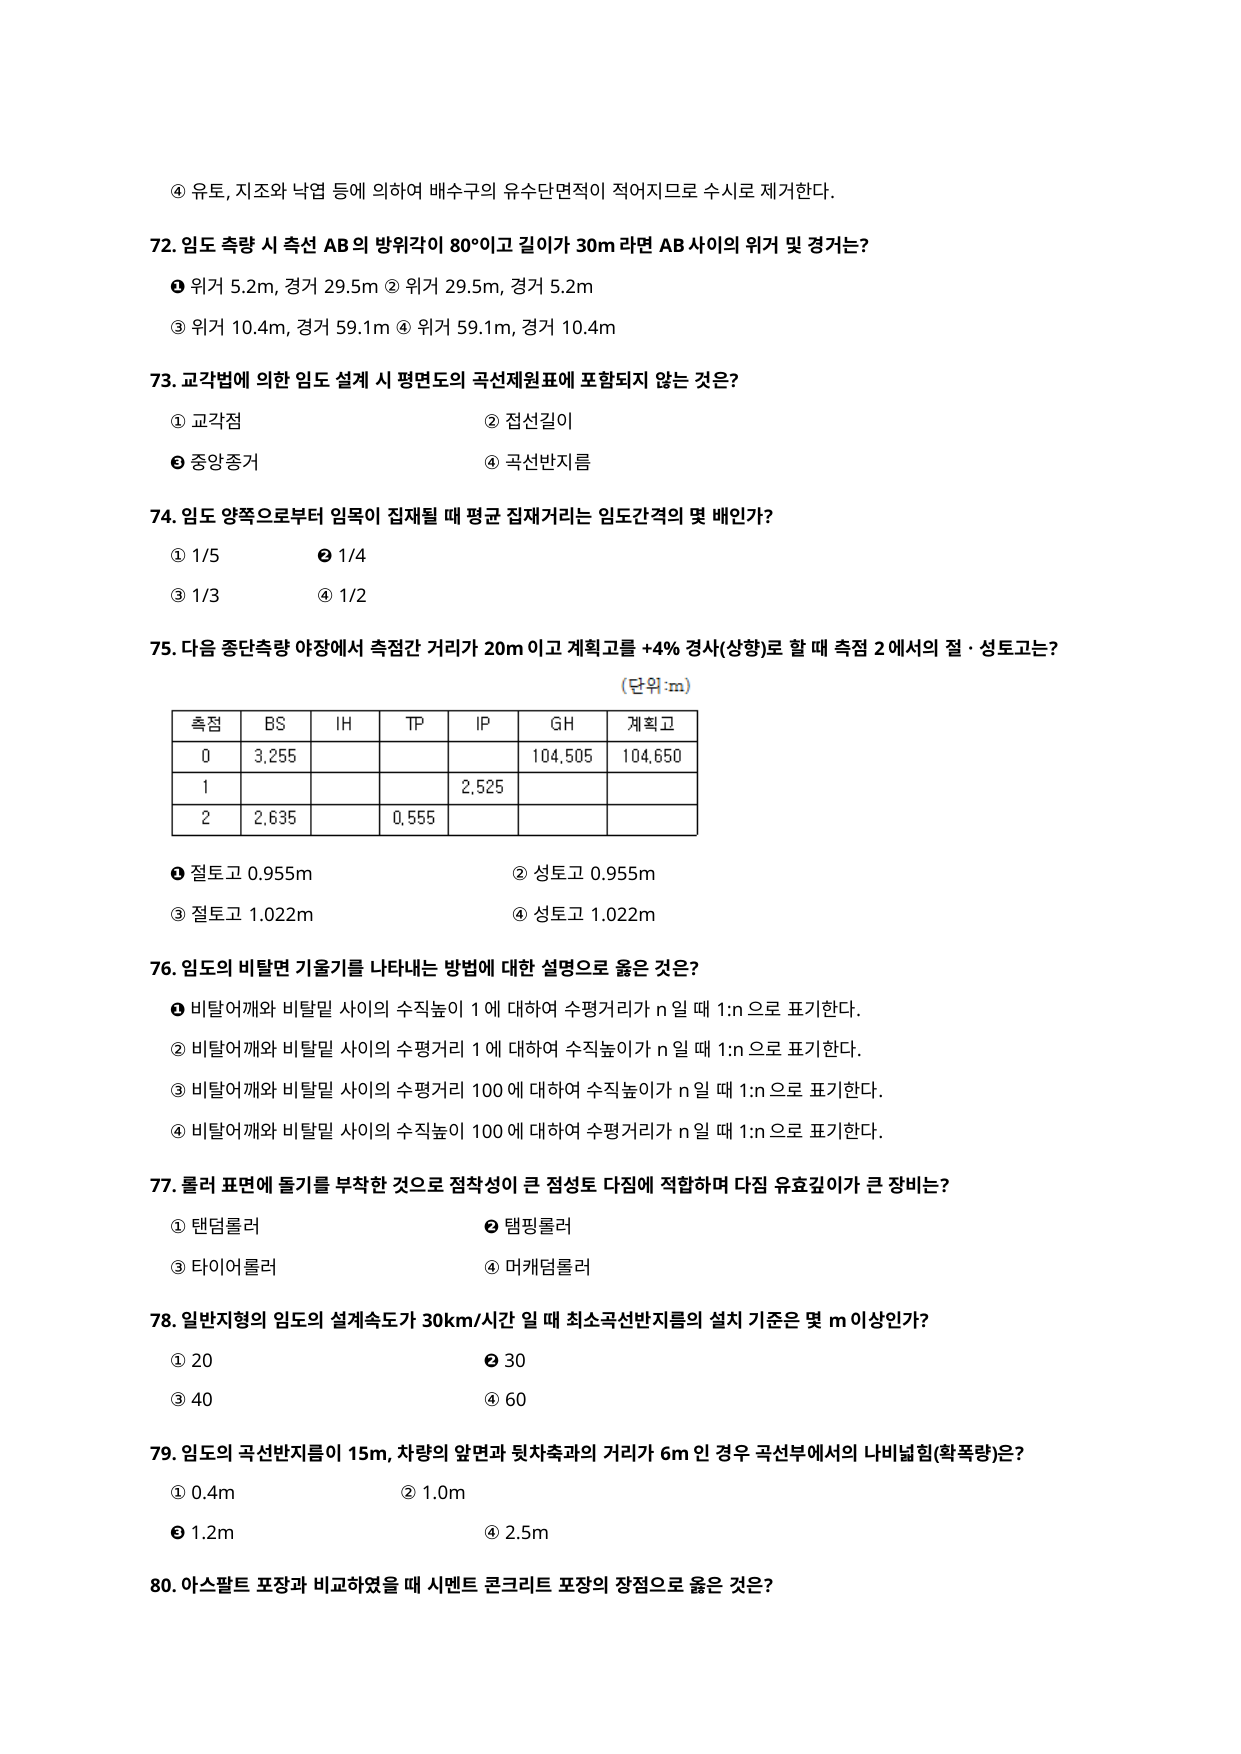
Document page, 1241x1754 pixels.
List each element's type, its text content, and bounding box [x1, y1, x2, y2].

text ① 탠덤롤러 ❷ 탬핑롤러 [150, 1211, 1090, 1238]
text ③ 타이어롤러 ④ 머캐덤롤러 [150, 1252, 1090, 1280]
text ③ 위거 10.4m, 경거 59.1m ④ 위거 59.1m, 경거 10.4m [150, 312, 1090, 340]
text 80. 아스팔트 포장과 비교하였을 때 시멘트 콘크리트 포장의 장점으로 옳은 것은? [150, 1571, 1090, 1598]
text 78. 일반지형의 임도의 설계속도가 30km/시간 일 때 최소곡선반지름의 설치 기준은 몇 m이상인가? [150, 1306, 1090, 1333]
text 73. 교각법에 의한 임도 설계 시 평면도의 곡선제원표에 포함되지 않는 것은? [150, 366, 1090, 393]
text ① 교각점 ② 접선길이 [150, 407, 1090, 434]
text ③ 1/3 ④ 1/2 [150, 582, 1090, 608]
text ③ 절토고 1.022m ④ 성토고 1.022m [150, 899, 1090, 927]
text ④ 유토, 지조와 낙엽 등에 의하여 배수구의 유수단면적이 적어지므로 수시로 제거한다. [150, 177, 1090, 204]
text ④ 비탈어깨와 비탈밑 사이의 수직높이 100에 대하여 수평거리가 n일 때 1:n으로 표기한다. [150, 1117, 1090, 1144]
text ❶ 위거 5.2m, 경거 29.5m ② 위거 29.5m, 경거 5.2m [150, 272, 1090, 299]
picture [169, 675, 701, 839]
text ❶ 절토고 0.955m ② 성토고 0.955m [150, 858, 1090, 886]
text 76. 임도의 비탈면 기울기를 나타내는 방법에 대한 설명으로 옳은 것은? [150, 953, 1090, 980]
text ③ 40 ④ 60 [150, 1387, 1090, 1412]
text 74. 임도 양쪽으로부터 임목이 집재될 때 평균 집재거리는 임도간격의 몇 배인가? [150, 502, 1090, 529]
text 77. 롤러 표면에 돌기를 부착한 것으로 점착성이 큰 점성토 다짐에 적합하며 다짐 유효깊이가 큰 장비는? [150, 1170, 1090, 1198]
text ❸ 1.2m ④ 2.5m [150, 1519, 1090, 1544]
text ❸ 중앙종거 ④ 곡선반지름 [150, 448, 1090, 475]
text ① 0.4m ② 1.0m [150, 1479, 1090, 1505]
text ③ 비탈어깨와 비탈밑 사이의 수평거리 100에 대하여 수직높이가 n일 때 1:n으로 표기한다. [150, 1076, 1090, 1103]
text 72. 임도 측량 시 측선 AB의 방위각이 80°이고 길이가 30m라면 AB사이의 위거 및 경거는? [150, 231, 1090, 258]
text ① 20 ❷ 30 [150, 1347, 1090, 1373]
text 79. 임도의 곡선반지름이 15m, 차량의 앞면과 뒷차축과의 거리가 6m인 경우 곡선부에서의 나비넓힘(확폭량)은? [150, 1438, 1090, 1466]
text ① 1/5 ❷ 1/4 [150, 543, 1090, 568]
text ② 비탈어깨와 비탈밑 사이의 수평거리 1에 대하여 수직높이가 n일 때 1:n으로 표기한다. [150, 1035, 1090, 1062]
text ❶ 비탈어깨와 비탈밑 사이의 수직높이 1에 대하여 수평거리가 n일 때 1:n으로 표기한다. [150, 994, 1090, 1021]
text 75. 다음 종단측량 야장에서 측점간 거리가 20m이고 계획고를 +4% 경사(상향)로 할 때 측점 2에서의 절ㆍ성토고는? [150, 634, 1090, 661]
